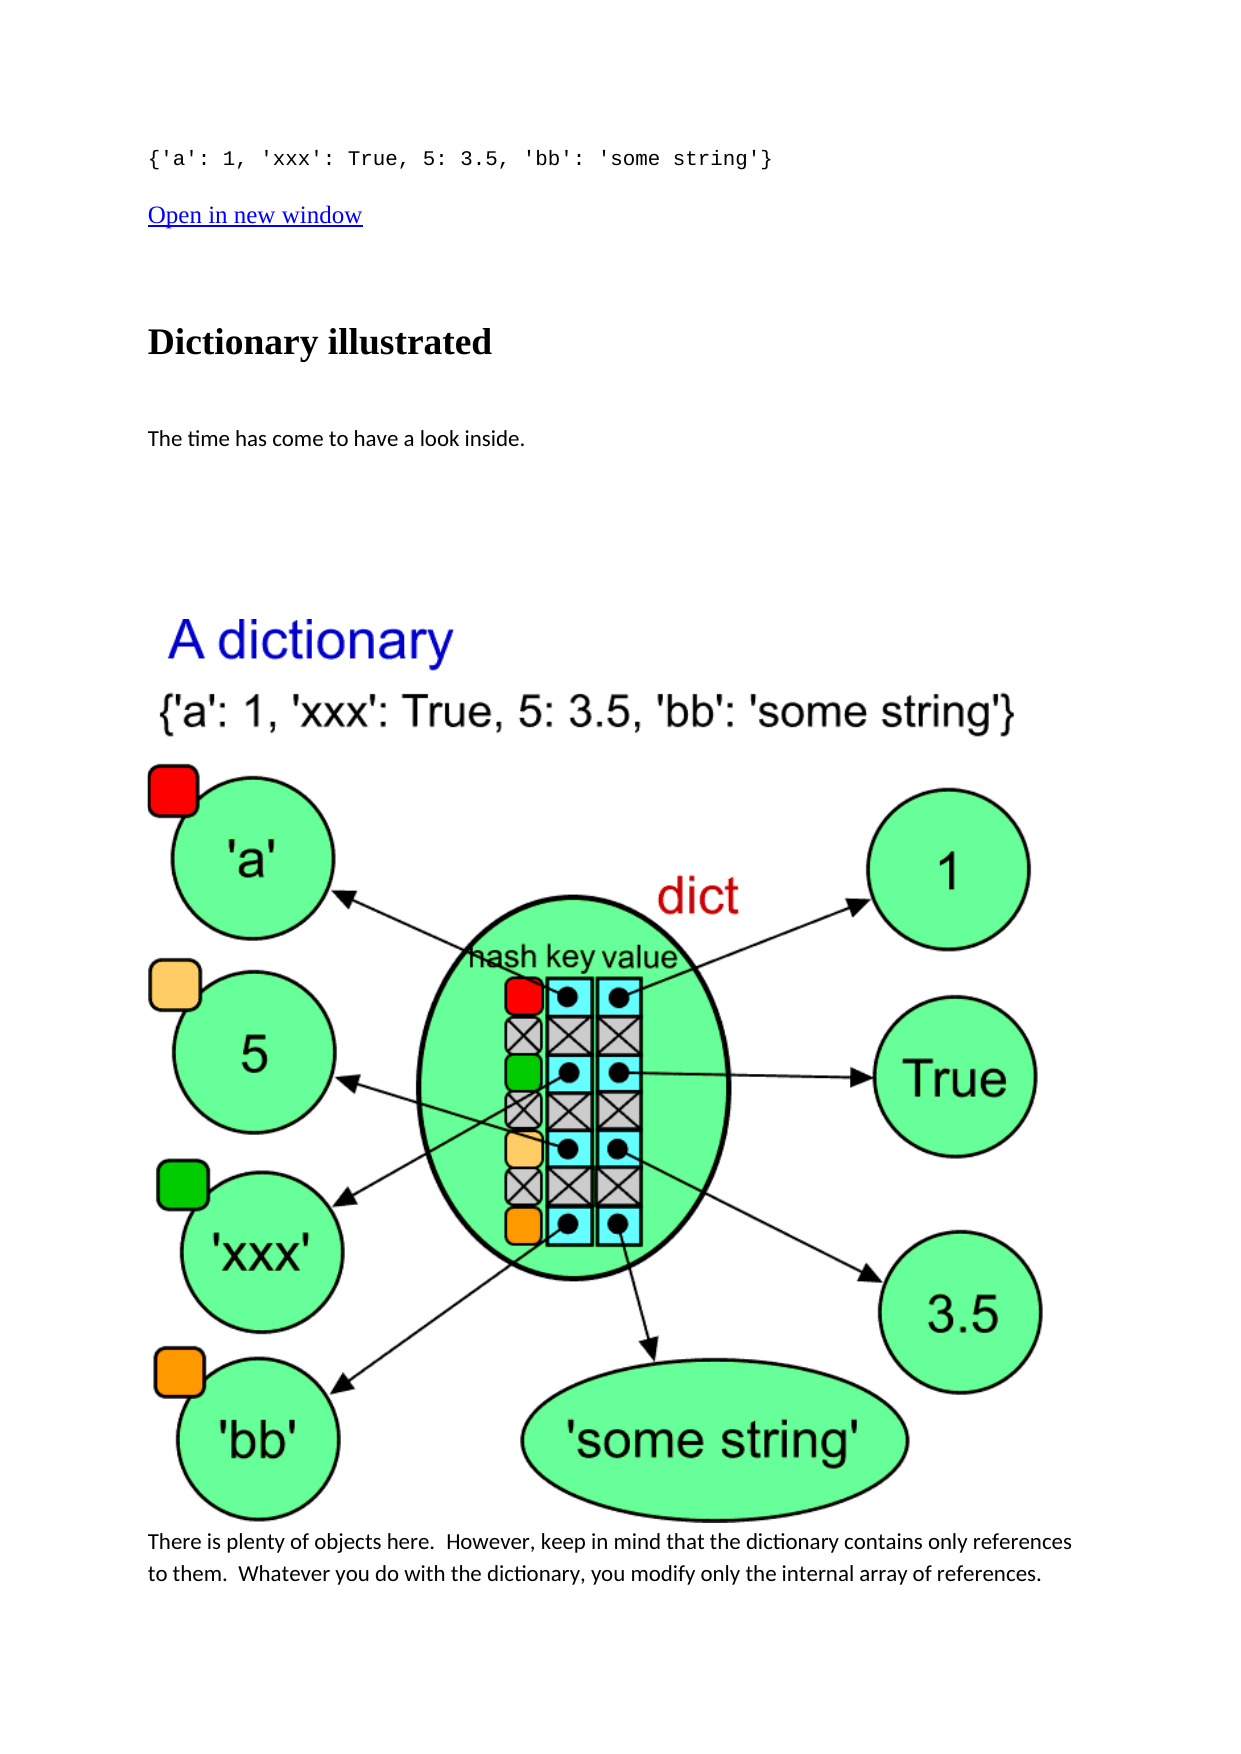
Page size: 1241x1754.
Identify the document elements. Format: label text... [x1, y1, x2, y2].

text Open in new window [148, 200, 1093, 229]
picture [147, 619, 1043, 1523]
text {'a': 1, 'xxx': True, 5: 3.5, 'bb': 'some string'} [148, 148, 1093, 171]
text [148, 392, 1093, 1587]
subtitle Dictionary illustrated [148, 320, 1093, 363]
